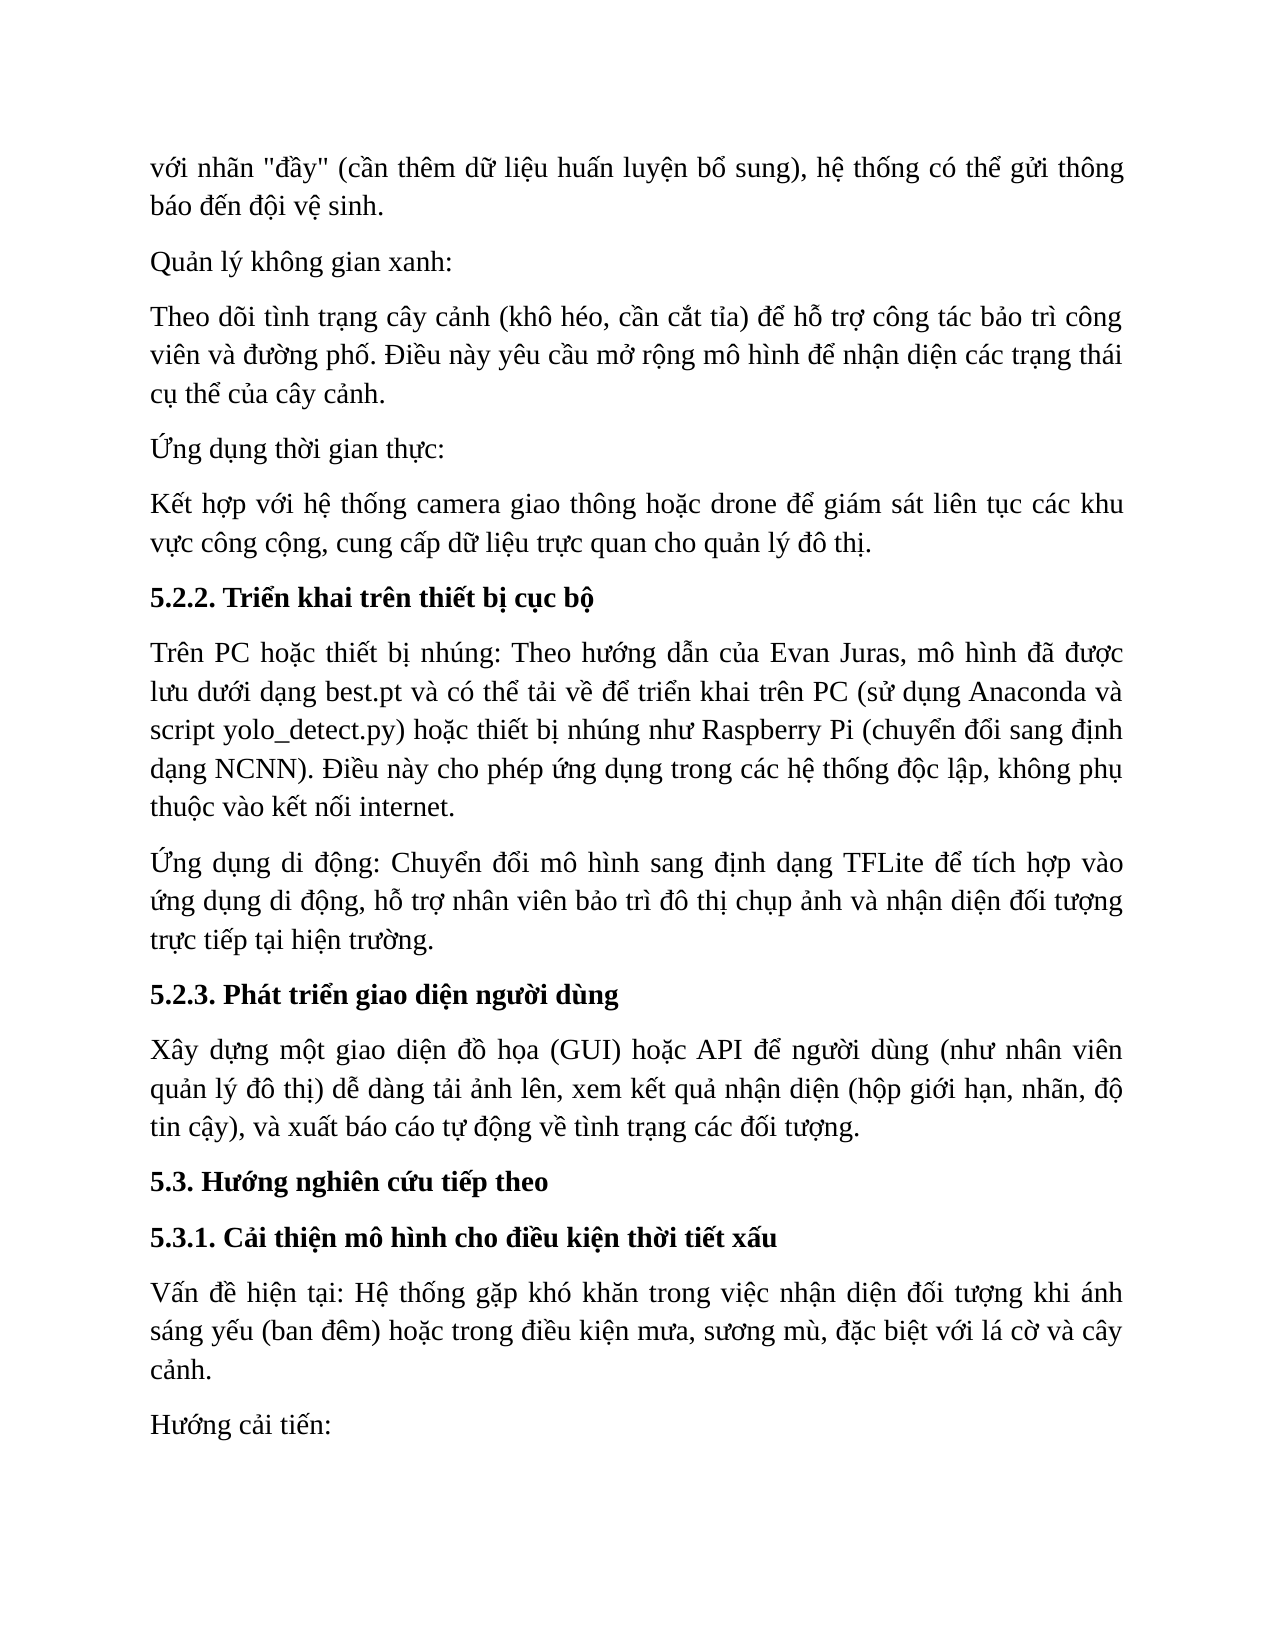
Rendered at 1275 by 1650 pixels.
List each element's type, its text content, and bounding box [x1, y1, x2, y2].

text Kết hợp với hệ thống camera giao thông hoặc drone để giám sát liên tục các khu vực công cộng, cung cấp dữ liệu trực quan cho quản lý đô thị. [150, 486, 1125, 558]
text Ứng dụng di động: Chuyển đổi mô hình sang định dạng TFLite để tích hợp vào ứng dụng di động, hỗ trợ nhân viên bảo trì đô thị chụp ảnh và nhận diện đối tượng trực tiếp tại hiện trường. [150, 845, 1125, 955]
text Trên PC hoặc thiết bị nhúng: Theo hướng dẫn của Evan Juras, mô hình đã được lưu dưới dạng best.pt và có thể tải về để triển khai trên PC (sử dụng Anaconda và script yolo_detect.py) hoặc thiết bị nhúng như Raspberry Pi (chuyển đổi sang định dạng NCNN). Điều này cho phép ứng dụng trong các hệ thống độc lập, không phụ thuộc vào kết nối internet. [150, 635, 1125, 823]
text Xây dựng một giao diện đồ họa (GUI) hoặc API để người dùng (như nhân viên quản lý đô thị) dễ dàng tải ảnh lên, xem kết quả nhận diện (hộp giới hạn, nhãn, độ tin cậy), và xuất báo cáo tự động về tình trạng các đối tượng. [150, 1032, 1125, 1143]
text 5.3. Hướng nghiên cứu tiếp theo [150, 1164, 1125, 1198]
text 5.2.3. Phát triển giao diện người dùng [150, 977, 1125, 1011]
text 5.2.2. Triển khai trên thiết bị cục bộ [150, 580, 1125, 614]
text Ứng dụng thời gian thực: [150, 431, 1125, 465]
text Quản lý không gian xanh: [150, 244, 1125, 277]
text Hướng cải tiến: [150, 1407, 1125, 1441]
text 5.3.1. Cải thiện mô hình cho điều kiện thời tiết xấu [150, 1220, 1125, 1253]
text Theo dõi tình trạng cây cảnh (khô héo, cần cắt tỉa) để hỗ trợ công tác bảo trì công viên và đường phố. Điều này yêu cầu mở rộng mô hình để nhận diện các trạng thái cụ thể của cây cảnh. [150, 299, 1125, 409]
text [150, 150, 1125, 222]
text Vấn đề hiện tại: Hệ thống gặp khó khăn trong việc nhận diện đối tượng khi ánh sáng yếu (ban đêm) hoặc trong điều kiện mưa, sương mù, đặc biệt với lá cờ và cây cảnh. [150, 1275, 1125, 1386]
